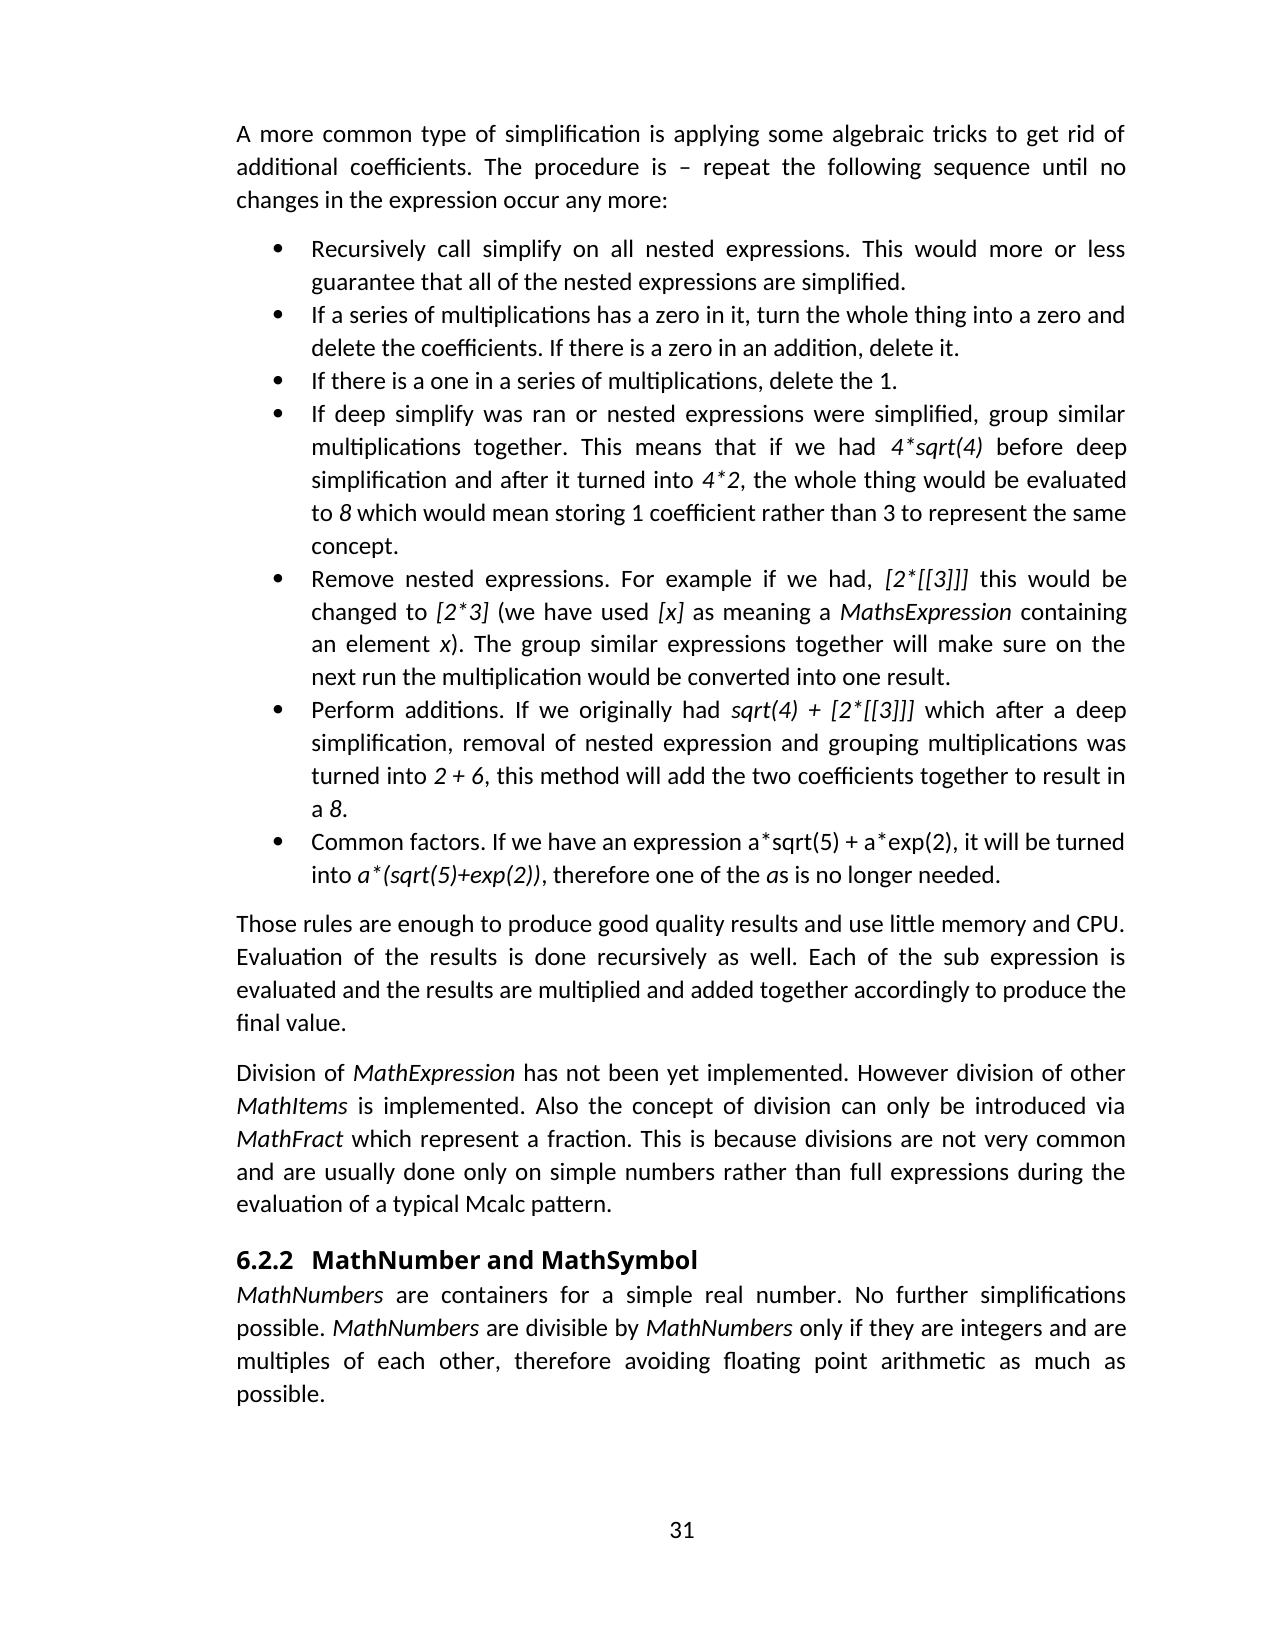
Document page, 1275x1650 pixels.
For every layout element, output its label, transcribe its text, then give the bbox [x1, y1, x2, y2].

text Division of MathExpression has not been yet implemented. However division of other MathItems is implemented. Also the concept of division can only be introduced via MathFract which represent a fraction. This is because divisions are not very common and are usually done only on simple numbers rather than full expressions during the evaluation of a typical Mcalc pattern. [236, 1057, 1127, 1219]
text Those rules are enough to produce good quality results and use little memory and CPU. Evaluation of the results is done recursively as well. Each of the sub expression is evaluated and the results are multiplied and added together accordingly to produce the final value. [236, 908, 1127, 1038]
list If a series of multiplications has a zero in it, turn the whole thing into a zero and delete the coefficients. If there is a zero in an addition, delete it. [274, 299, 1127, 363]
list Perform additions. If we originally had sqrt(4) + [2*[[3]]] which after a deep simplification, removal of nested expression and grouping multiplications was turned into 2 + 6, this method will add the two coefficients together to result in a 8. [274, 694, 1127, 824]
list Common factors. If we have an expression a*sqrt(5) + a*exp(2), it will be turned into a*(sqrt(5)+exp(2)), therefore one of the as is no longer needed. [274, 826, 1127, 889]
list Remove nested expressions. For example if we had, [2*[[3]]] this would be changed to [2*3] (we have used [x] as meaning a MathsExpression containing an element x). The group similar expressions together will make sure on the next run the multiplication would be converted into one result. [274, 563, 1127, 692]
list If there is a one in a series of multiplications, delete the 1. [274, 365, 1127, 396]
text A more common type of simplification is applying some algebraic tricks to get rid of additional coefficients. The procedure is – repeat the following sequence until no changes in the expression occur any more: [236, 118, 1127, 214]
subtitle MathNumber and MathSymbol [236, 1242, 1127, 1276]
list Recursively call simplify on all nested expressions. This would more or less guarantee that all of the nested expressions are simplified. [274, 233, 1127, 297]
text MathNumbers are containers for a simple real number. No further simplifications possible. MathNumbers are divisible by MathNumbers only if they are integers and are multiples of each other, therefore avoiding floating point arithmetic as much as possible. [236, 1279, 1127, 1408]
list If deep simplify was ran or nested expressions were simplified, group similar multiplications together. This means that if we had 4*sqrt(4) before deep simplification and after it turned into 4*2, the whole thing would be evaluated to 8 which would mean storing 1 coefficient rather than 3 to represent the same concept. [274, 398, 1127, 560]
